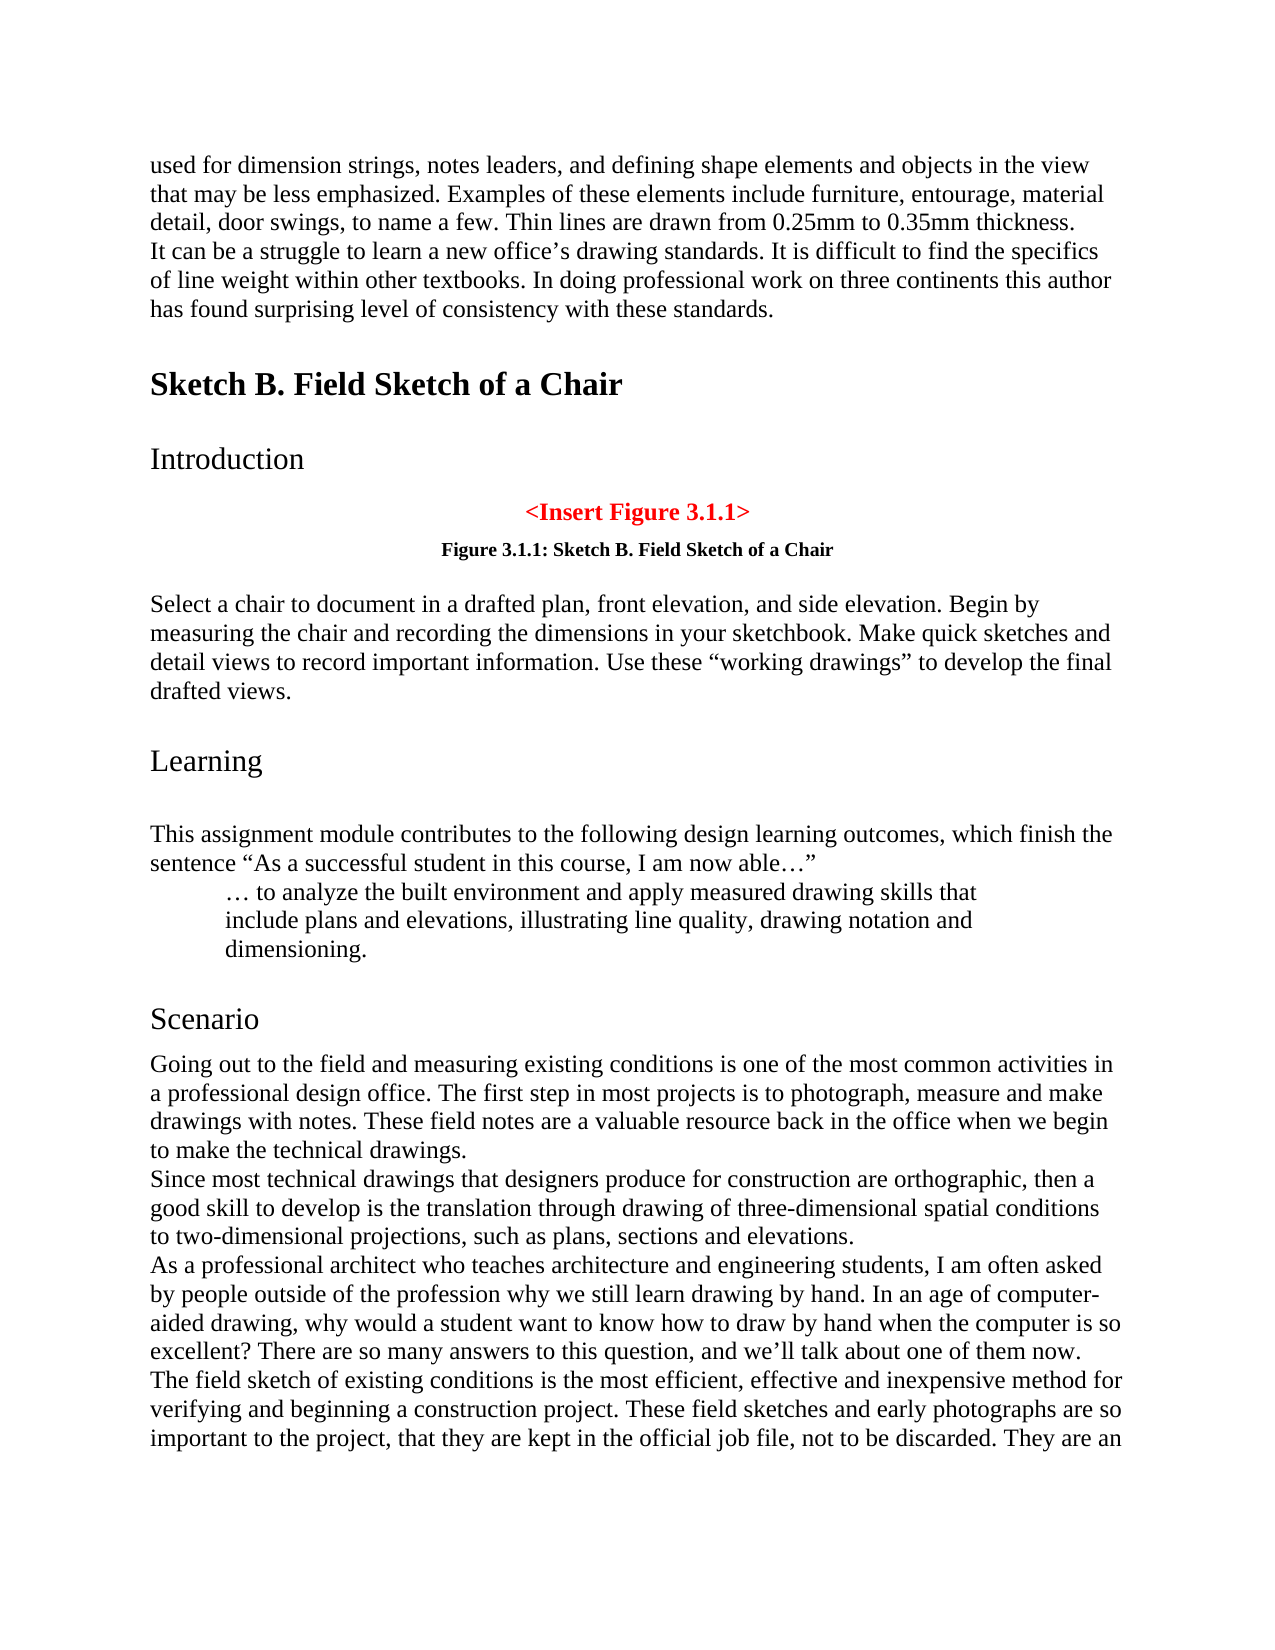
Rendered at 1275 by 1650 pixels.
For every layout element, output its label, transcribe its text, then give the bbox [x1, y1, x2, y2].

text Going out to the field and measuring existing conditions is one of the most common activities in a professional design office. The first step in most projects is to photograph, measure and make drawings with notes. These field notes are a valuable resource back in the office when we begin to make the technical drawings. [150, 1049, 1125, 1164]
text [150, 150, 1125, 236]
text This assignment module contributes to the following design learning outcomes, which finish the sentence “As a successful student in this course, I am now able…” [150, 819, 1125, 877]
subtitle Sketch B. Field Sketch of a Chair [150, 364, 1125, 402]
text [150, 1250, 1125, 1451]
subtitle Introduction [150, 440, 1125, 476]
text <Insert Figure 3.1.1> [150, 497, 1125, 526]
subtitle Scenario [150, 1001, 1125, 1036]
subtitle Learning [150, 742, 1125, 778]
text Figure 3.1.1: Sketch B. Field Sketch of a Chair [150, 538, 1125, 561]
text … to analyze the built environment and apply measured drawing skills that include plans and elevations, illustrating line quality, drawing notation and dimensioning. [225, 877, 1050, 963]
text Select a chair to document in a drafted plan, front elevation, and side elevation. Begin by measuring the chair and recording the dimensions in your sketchbook. Make quick sketches and detail views to record important information. Use these “working drawings” to develop the final drafted views. [150, 589, 1125, 704]
text It can be a struggle to learn a new office’s drawing standards. It is difficult to find the specifics of line weight within other textbooks. In doing professional work on three continents this author has found surprising level of consistency with these standards. [150, 236, 1125, 322]
text Since most technical drawings that designers produce for construction are orthographic, then a good skill to develop is the translation through drawing of three-dimensional spatial conditions to two-dimensional projections, such as plans, sections and elevations. [150, 1164, 1125, 1250]
